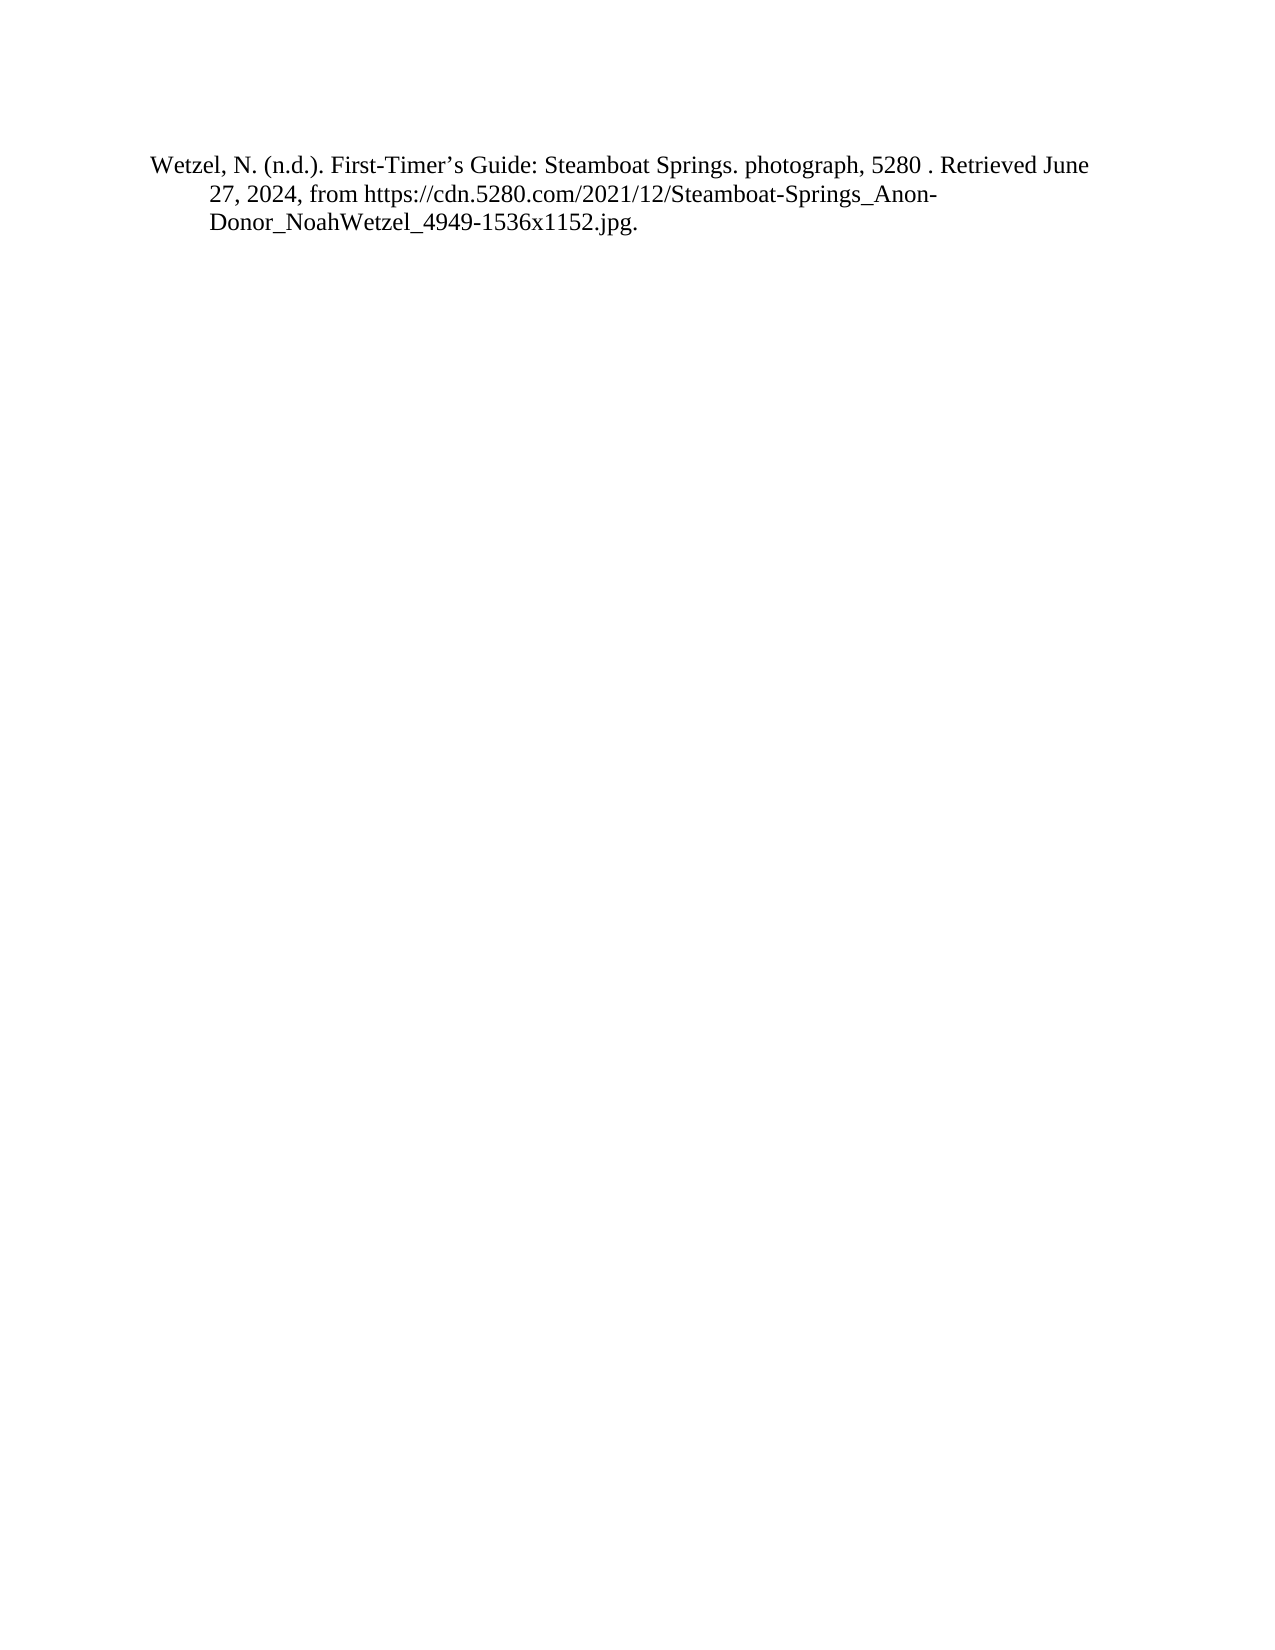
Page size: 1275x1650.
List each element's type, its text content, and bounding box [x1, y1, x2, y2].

text Wetzel, N. (n.d.). First-Timer’s Guide: Steamboat Springs. photograph, 5280 . Retrieved June 27, 2024, from https://cdn.5280.com/2021/12/Steamboat-Springs_Anon-Donor_NoahWetzel_4949-1536x1152.jpg. [150, 150, 1125, 236]
